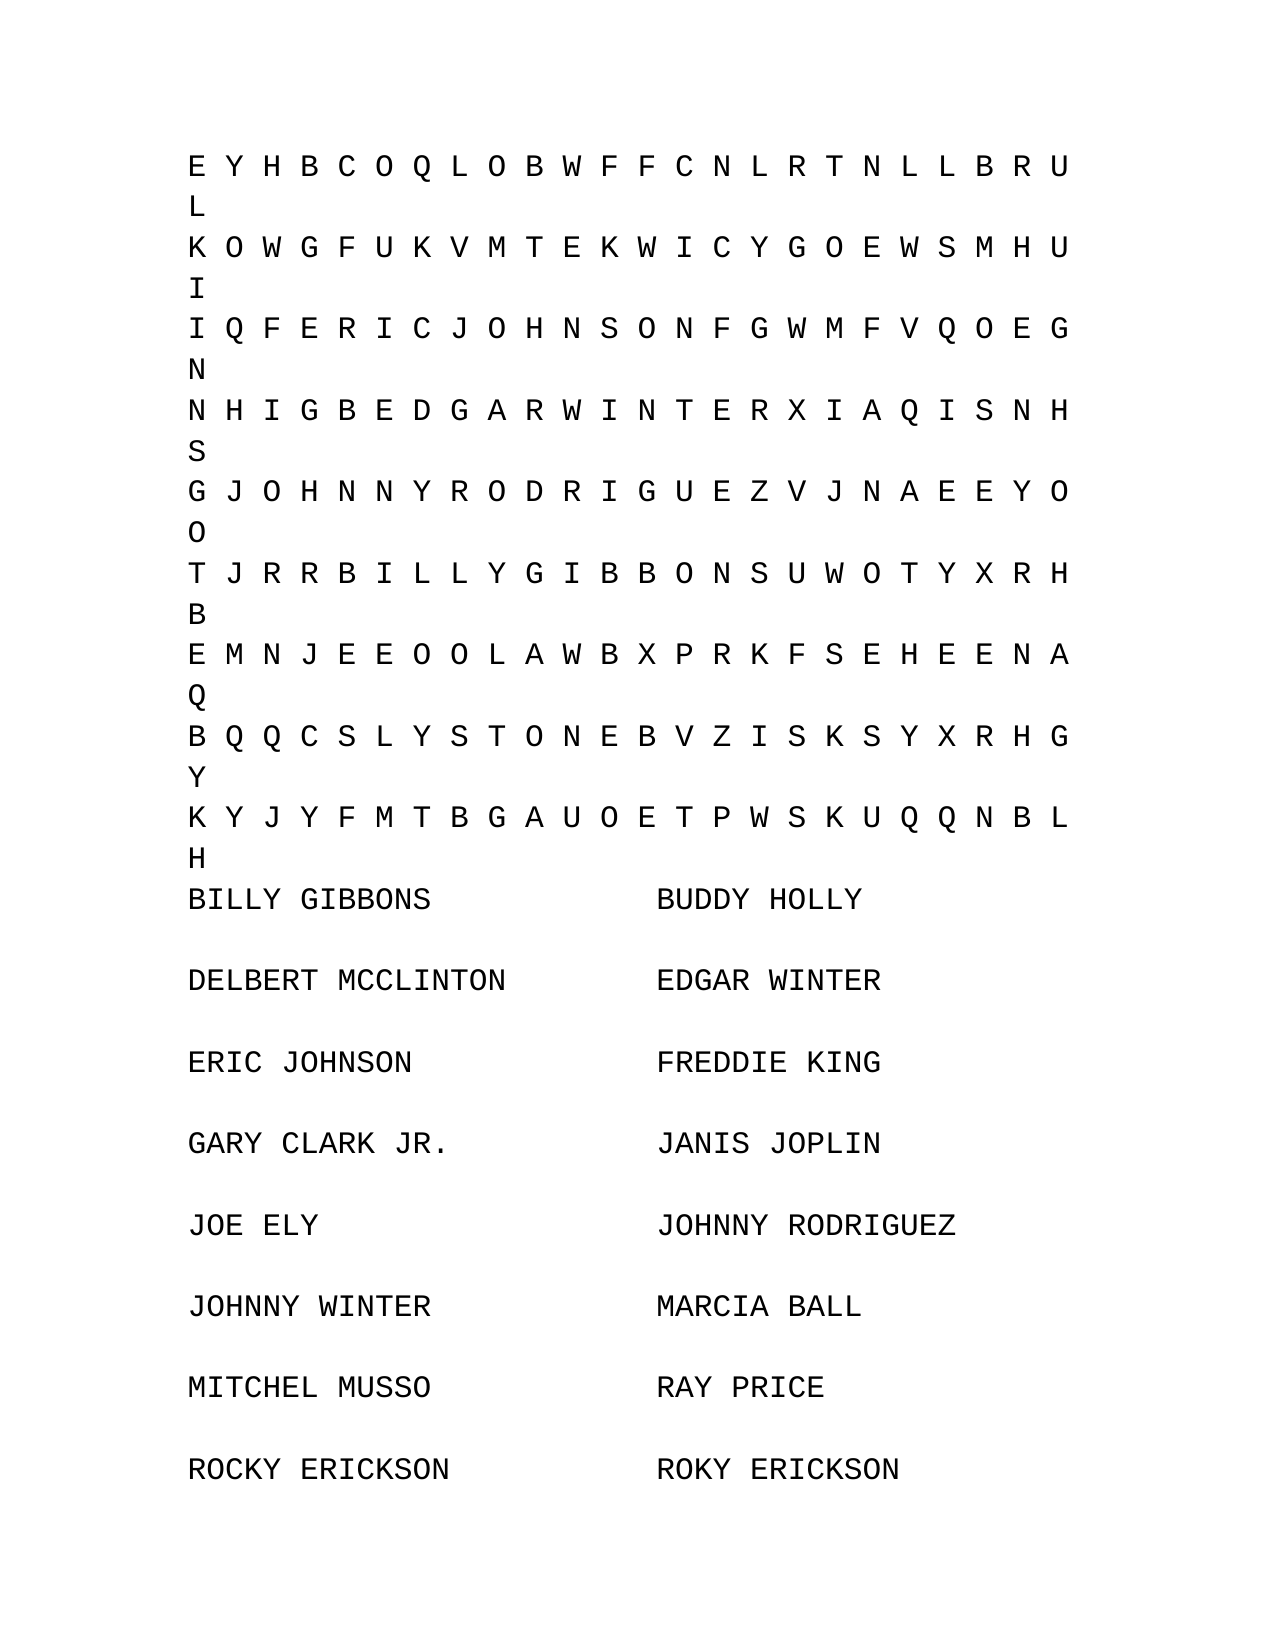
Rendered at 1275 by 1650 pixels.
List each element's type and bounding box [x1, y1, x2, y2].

text [187, 150, 1087, 1489]
